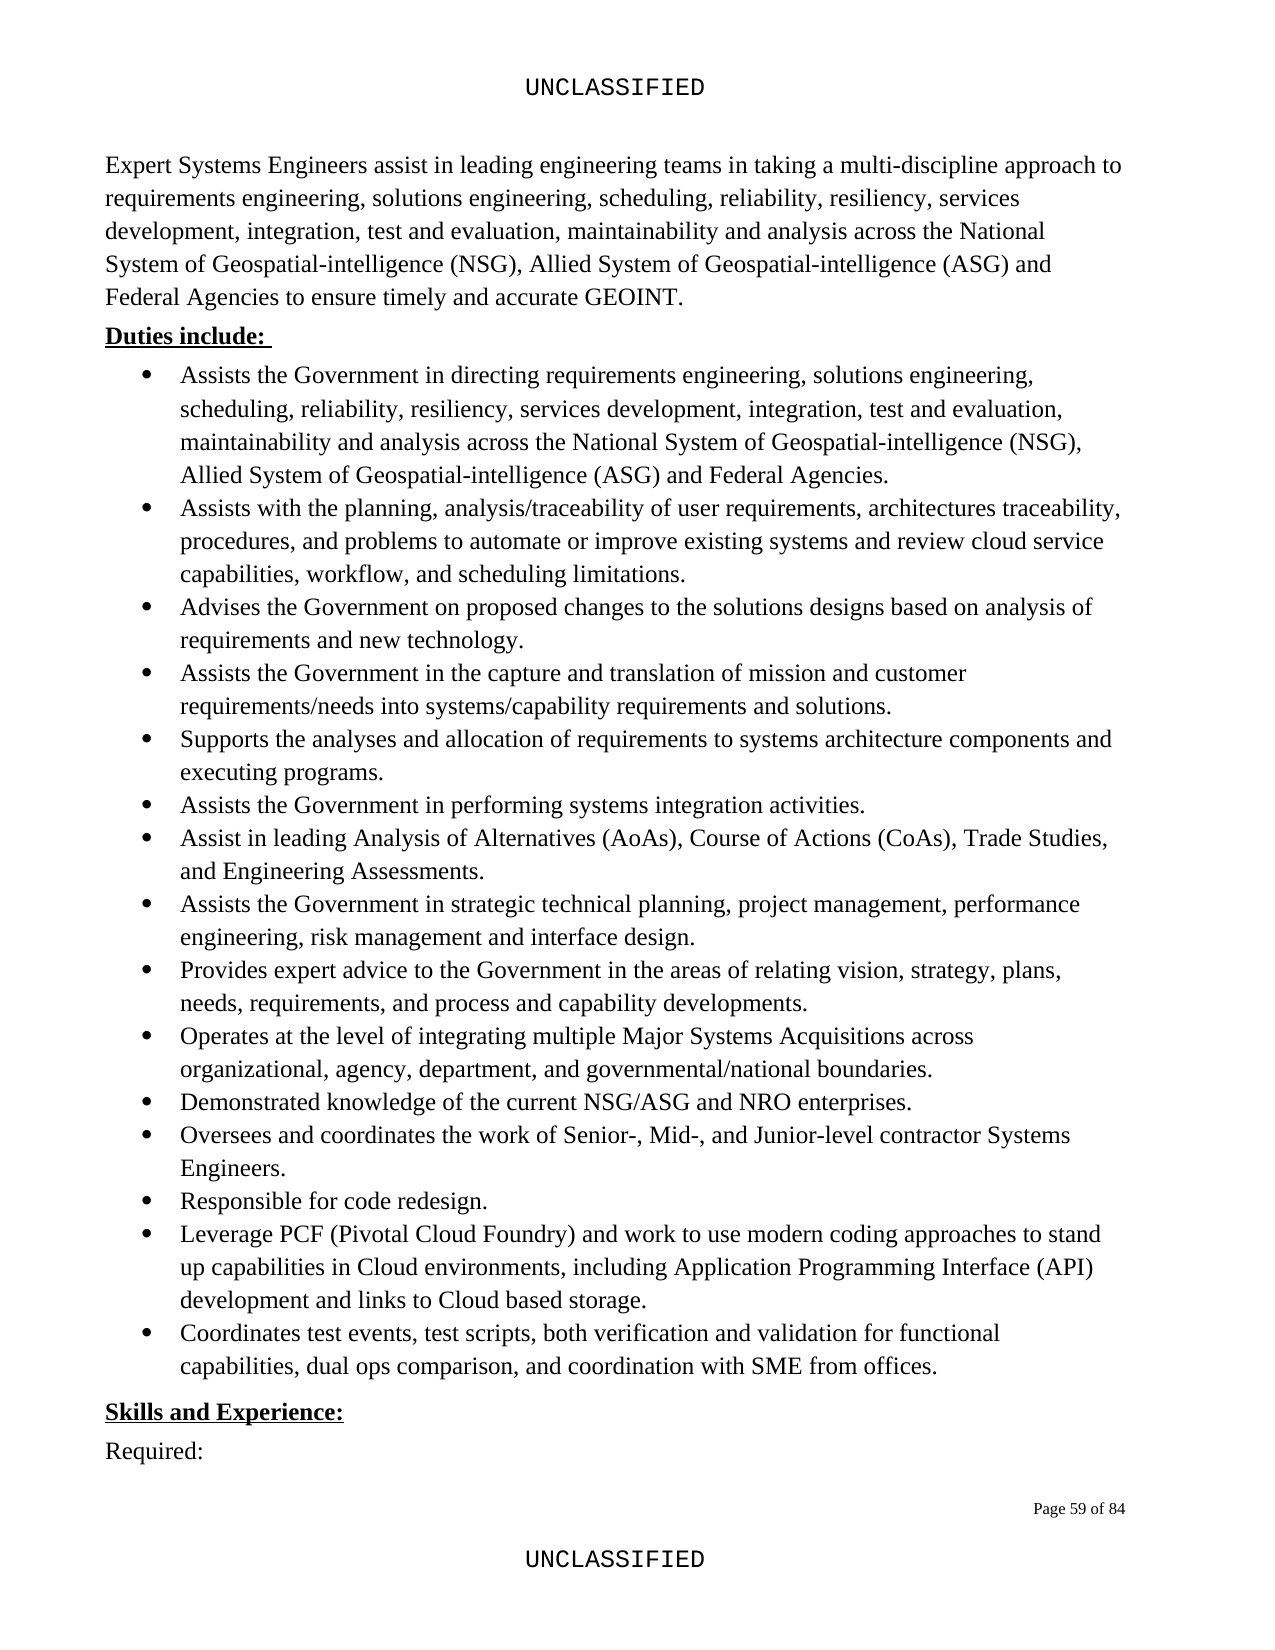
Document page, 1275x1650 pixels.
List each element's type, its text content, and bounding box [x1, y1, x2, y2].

list Provides expert advice to the Government in the areas of relating vision, strategy, plans, needs, requirements, and process and capability developments. [142, 955, 1125, 1017]
text Duties include: [105, 321, 1125, 350]
list Assists the Government in performing systems integration activities. [142, 790, 1125, 819]
list Operates at the level of integrating multiple Major Systems Acquisitions across organizational, agency, department, and governmental/national boundaries. [142, 1021, 1125, 1083]
list Oversees and coordinates the work of Senior-, Mid-, and Junior-level contractor Systems Engineers. [142, 1120, 1125, 1182]
list Assists with the planning, analysis/traceability of user requirements, architectures traceability, procedures, and problems to automate or improve existing systems and review cloud service capabilities, workflow, and scheduling limitations. [142, 493, 1125, 587]
list Assists the Government in directing requirements engineering, solutions engineering, scheduling, reliability, resiliency, services development, integration, test and evaluation, maintainability and analysis across the National System of Geospatial-intelligence (NSG), Allied System of Geospatial-intelligence (ASG) and Federal Agencies. [142, 361, 1125, 488]
text Required: [105, 1436, 1125, 1465]
list Advises the Government on proposed changes to the solutions designs based on analysis of requirements and new technology. [142, 592, 1125, 653]
text Expert Systems Engineers assist in leading engineering teams in taking a multi-discipline approach to requirements engineering, solutions engineering, scheduling, reliability, resiliency, services development, integration, test and evaluation, maintainability and analysis across the National System of Geospatial-intelligence (NSG), Allied System of Geospatial-intelligence (ASG) and Federal Agencies to ensure timely and accurate GEOINT. [105, 150, 1125, 311]
list Demonstrated knowledge of the current NSG/ASG and NRO enterprises. [142, 1087, 1125, 1116]
list Responsible for code redesign. [142, 1186, 1125, 1215]
list Assist in leading Analysis of Alternatives (AoAs), Course of Actions (CoAs), Trade Studies, and Engineering Assessments. [142, 823, 1125, 885]
list Assists the Government in strategic technical planning, project management, performance engineering, risk management and interface design. [142, 889, 1125, 951]
list Assists the Government in the capture and translation of mission and customer requirements/needs into systems/capability requirements and solutions. [142, 658, 1125, 719]
text Skills and Experience: [105, 1397, 1125, 1426]
list Supports the analyses and allocation of requirements to systems architecture components and executing programs. [142, 724, 1125, 786]
list Coordinates test events, test scripts, both verification and validation for functional capabilities, dual ops comparison, and coordination with SME from offices. [142, 1318, 1125, 1380]
list Leverage PCF (Pivotal Cloud Foundry) and work to use modern coding approaches to stand up capabilities in Cloud environments, including Application Programming Interface (API) development and links to Cloud based storage. [142, 1219, 1125, 1314]
